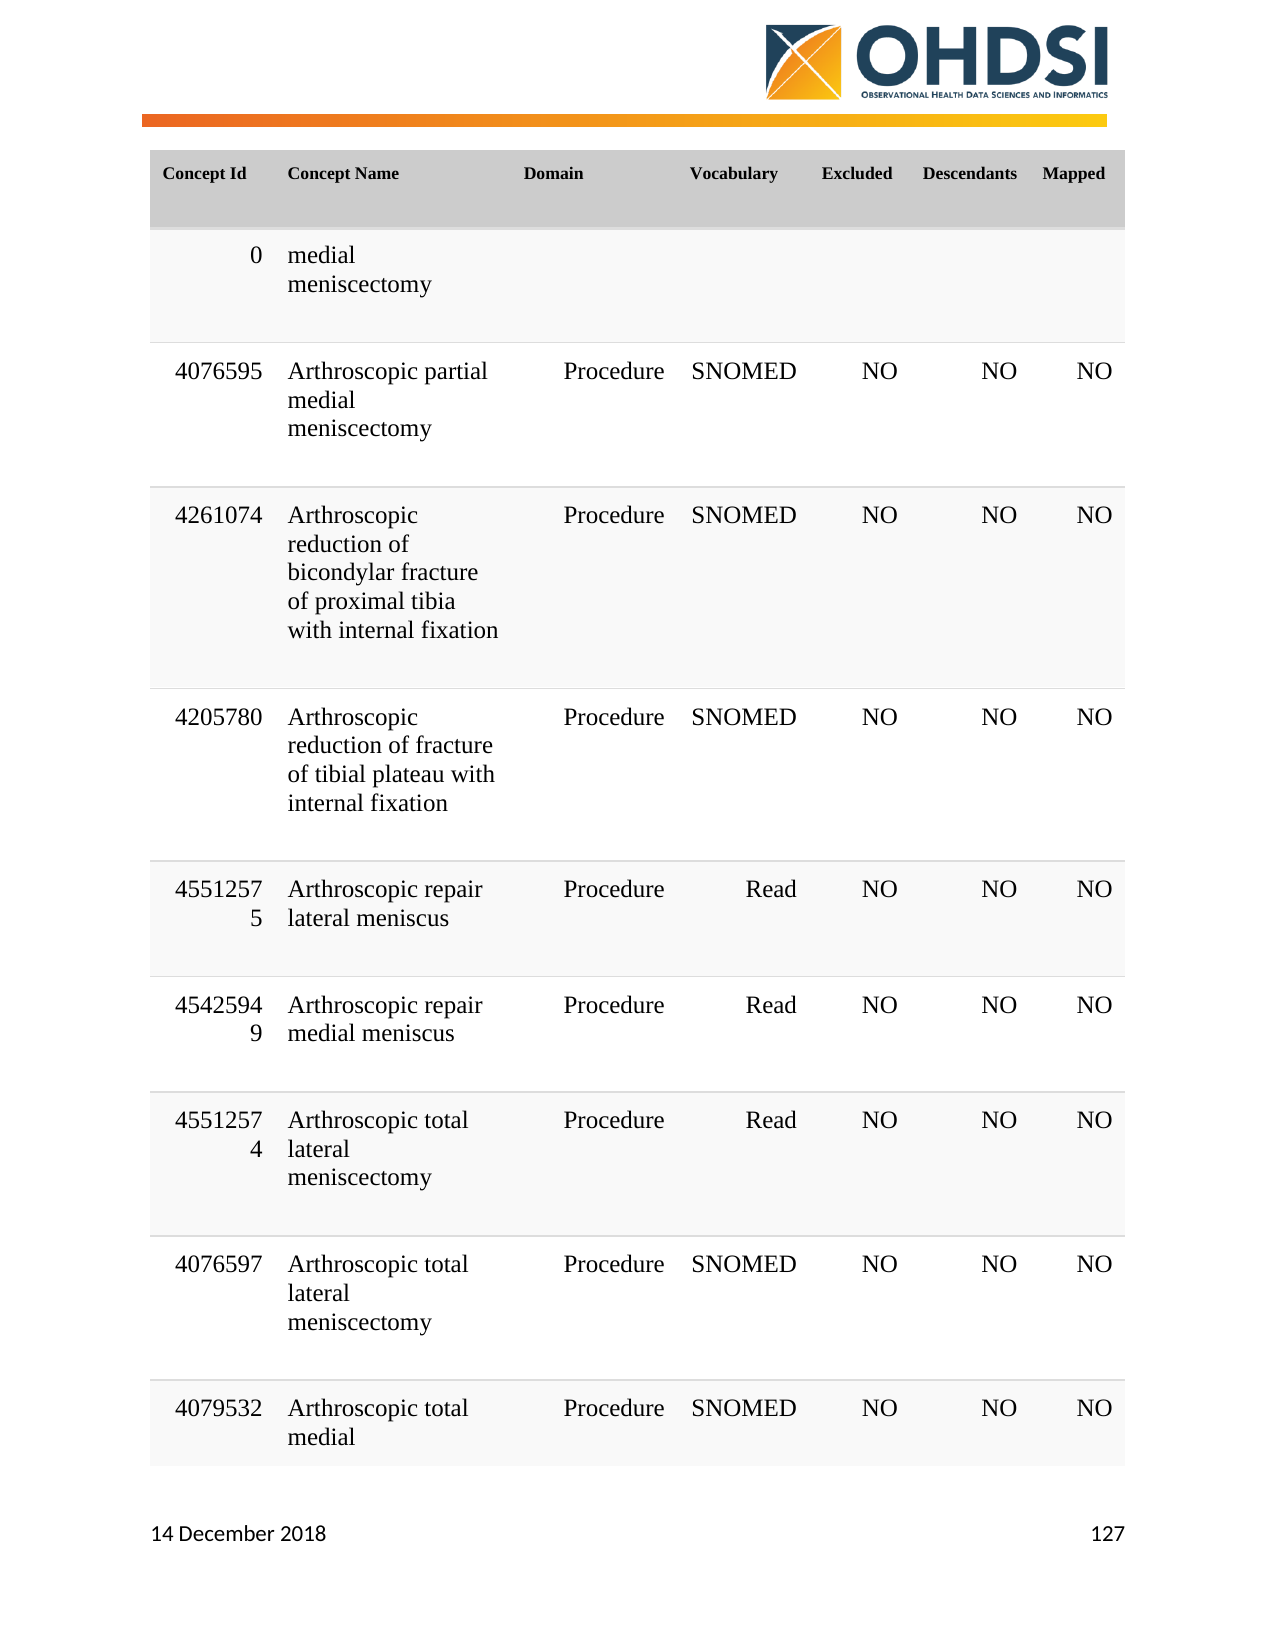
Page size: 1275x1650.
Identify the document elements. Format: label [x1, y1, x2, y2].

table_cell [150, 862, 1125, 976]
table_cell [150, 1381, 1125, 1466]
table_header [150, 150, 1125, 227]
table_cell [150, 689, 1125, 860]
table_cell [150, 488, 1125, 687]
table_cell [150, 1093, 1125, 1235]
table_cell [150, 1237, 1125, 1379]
picture [748, 11, 1125, 114]
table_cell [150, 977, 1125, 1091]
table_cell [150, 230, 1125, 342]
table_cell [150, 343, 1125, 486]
